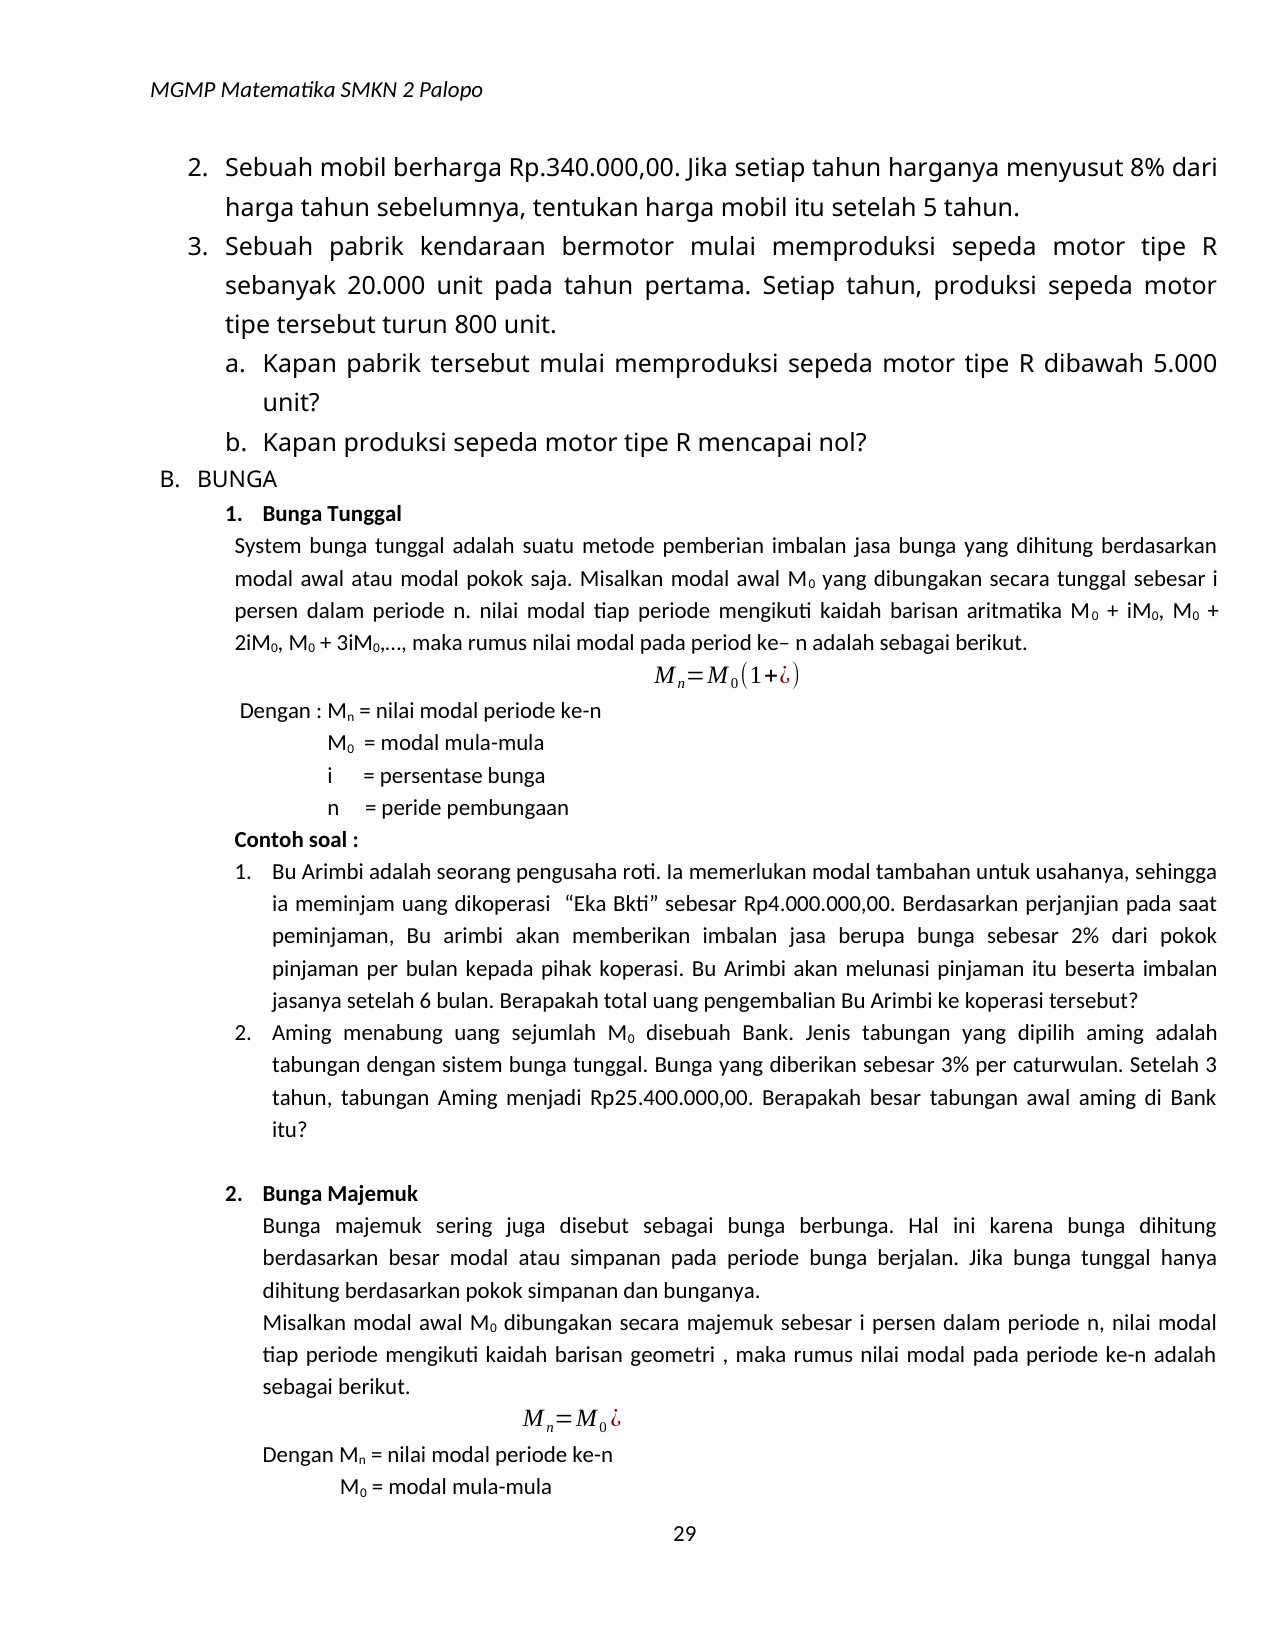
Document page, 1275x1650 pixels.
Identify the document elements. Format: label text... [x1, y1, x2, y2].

list Bunga majemuk sering juga disebut sebagai bunga berbunga. Hal ini karena bunga dihitung berdasarkan besar modal atau simpanan pada periode bunga berjalan. Jika bunga tunggal hanya dihitung berdasarkan pokok simpanan dan bunganya. [262, 1211, 1219, 1304]
list M0 = modal mula-mula [234, 728, 1219, 757]
list Bunga Tunggal [225, 499, 1219, 527]
list Dengan : Mn = nilai modal periode ke-n [234, 696, 1219, 724]
list Bunga Majemuk [225, 1179, 1219, 1207]
list Contoh soal : [234, 825, 1219, 853]
list System bunga tunggal adalah suatu metode pemberian imbalan jasa bunga yang dihitung berdasarkan modal awal atau modal pokok saja. Misalkan modal awal M0 yang dibungakan secara tunggal sebesar i persen dalam periode n. nilai modal tiap periode mengikuti kaidah barisan aritmatika M0 + iM0, M0 + 2iM0, M0 + 3iM0,…, maka rumus nilai modal pada period ke– n adalah sebagai berikut. [234, 531, 1219, 656]
list Sebuah mobil berharga Rp.340.000,00. Jika setiap tahun harganya menyusut 8% dari harga tahun sebelumnya, tentukan harga mobil itu setelah 5 tahun. [187, 150, 1219, 223]
list BUNGA [159, 463, 1219, 494]
list Sebuah pabrik kendaraan bermotor mulai memproduksi sepeda motor tipe R sebanyak 20.000 unit pada tahun pertama. Setiap tahun, produksi sepeda motor tipe tersebut turun 800 unit. [187, 228, 1219, 341]
list i = persentase bunga [234, 761, 1219, 789]
list Kapan pabrik tersebut mulai memproduksi sepeda motor tipe R dibawah 5.000 unit? [225, 346, 1219, 419]
list Kapan produksi sepeda motor tipe R mencapai nol? [225, 424, 1219, 458]
list Bu Arimbi adalah seorang pengusaha roti. Ia memerlukan modal tambahan untuk usahanya, sehingga ia meminjam uang dikoperasi “Eka Bkti” sebesar Rp4.000.000,00. Berdasarkan perjanjian pada saat peminjaman, Bu arimbi akan memberikan imbalan jasa berupa bunga sebesar 2% dari pokok pinjaman per bulan kepada pihak koperasi. Bu Arimbi akan melunasi pinjaman itu beserta imbalan jasanya setelah 6 bulan. Berapakah total uang pengembalian Bu Arimbi ke koperasi tersebut? [234, 857, 1219, 1014]
list Misalkan modal awal M0 dibungakan secara majemuk sebesar i persen dalam periode n, nilai modal tiap periode mengikuti kaidah barisan geometri , maka rumus nilai modal pada periode ke-n adalah sebagai berikut. [262, 1308, 1219, 1400]
list M0 = modal mula-mula [262, 1472, 1219, 1500]
list n = peride pembungaan [234, 793, 1219, 821]
list Dengan Mn = nilai modal periode ke-n [262, 1440, 1219, 1468]
list Aming menabung uang sejumlah M0 disebuah Bank. Jenis tabungan yang dipilih aming adalah tabungan dengan sistem bunga tunggal. Bunga yang diberikan sebesar 3% per caturwulan. Setelah 3 tahun, tabungan Aming menjadi Rp25.400.000,00. Berapakah besar tabungan awal aming di Bank itu? [234, 1018, 1219, 1143]
